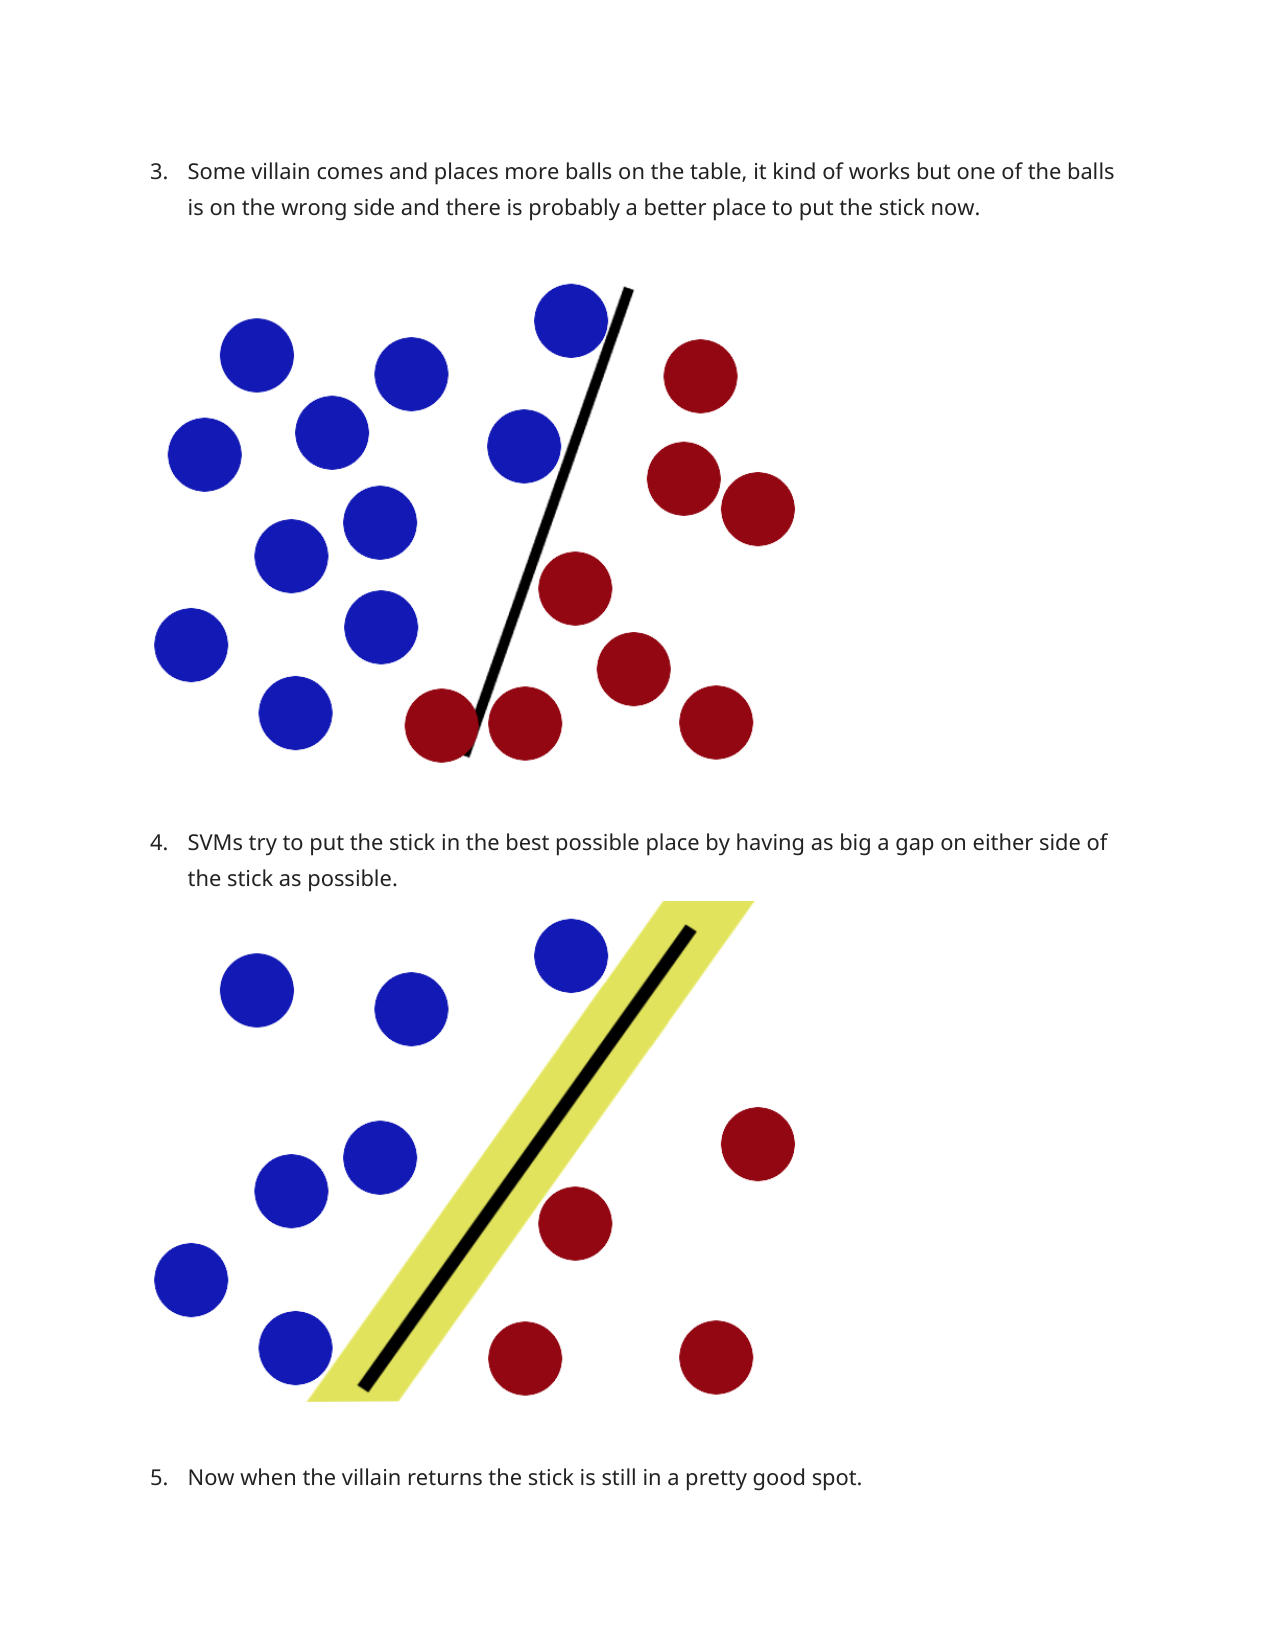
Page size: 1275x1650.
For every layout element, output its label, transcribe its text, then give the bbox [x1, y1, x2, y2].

list Some villain comes and places more balls on the table, it kind of works but one of the balls is on the wrong side and there is probably a better place to put the stick now. [150, 150, 1125, 221]
list SVMs try to put the stick in the best possible place by having as big a gap on either side of the stick as possible. [150, 821, 1125, 892]
list Now when the villain returns the stick is still in a pretty good spot. [150, 1456, 1125, 1492]
picture [150, 266, 818, 768]
picture [150, 901, 818, 1403]
